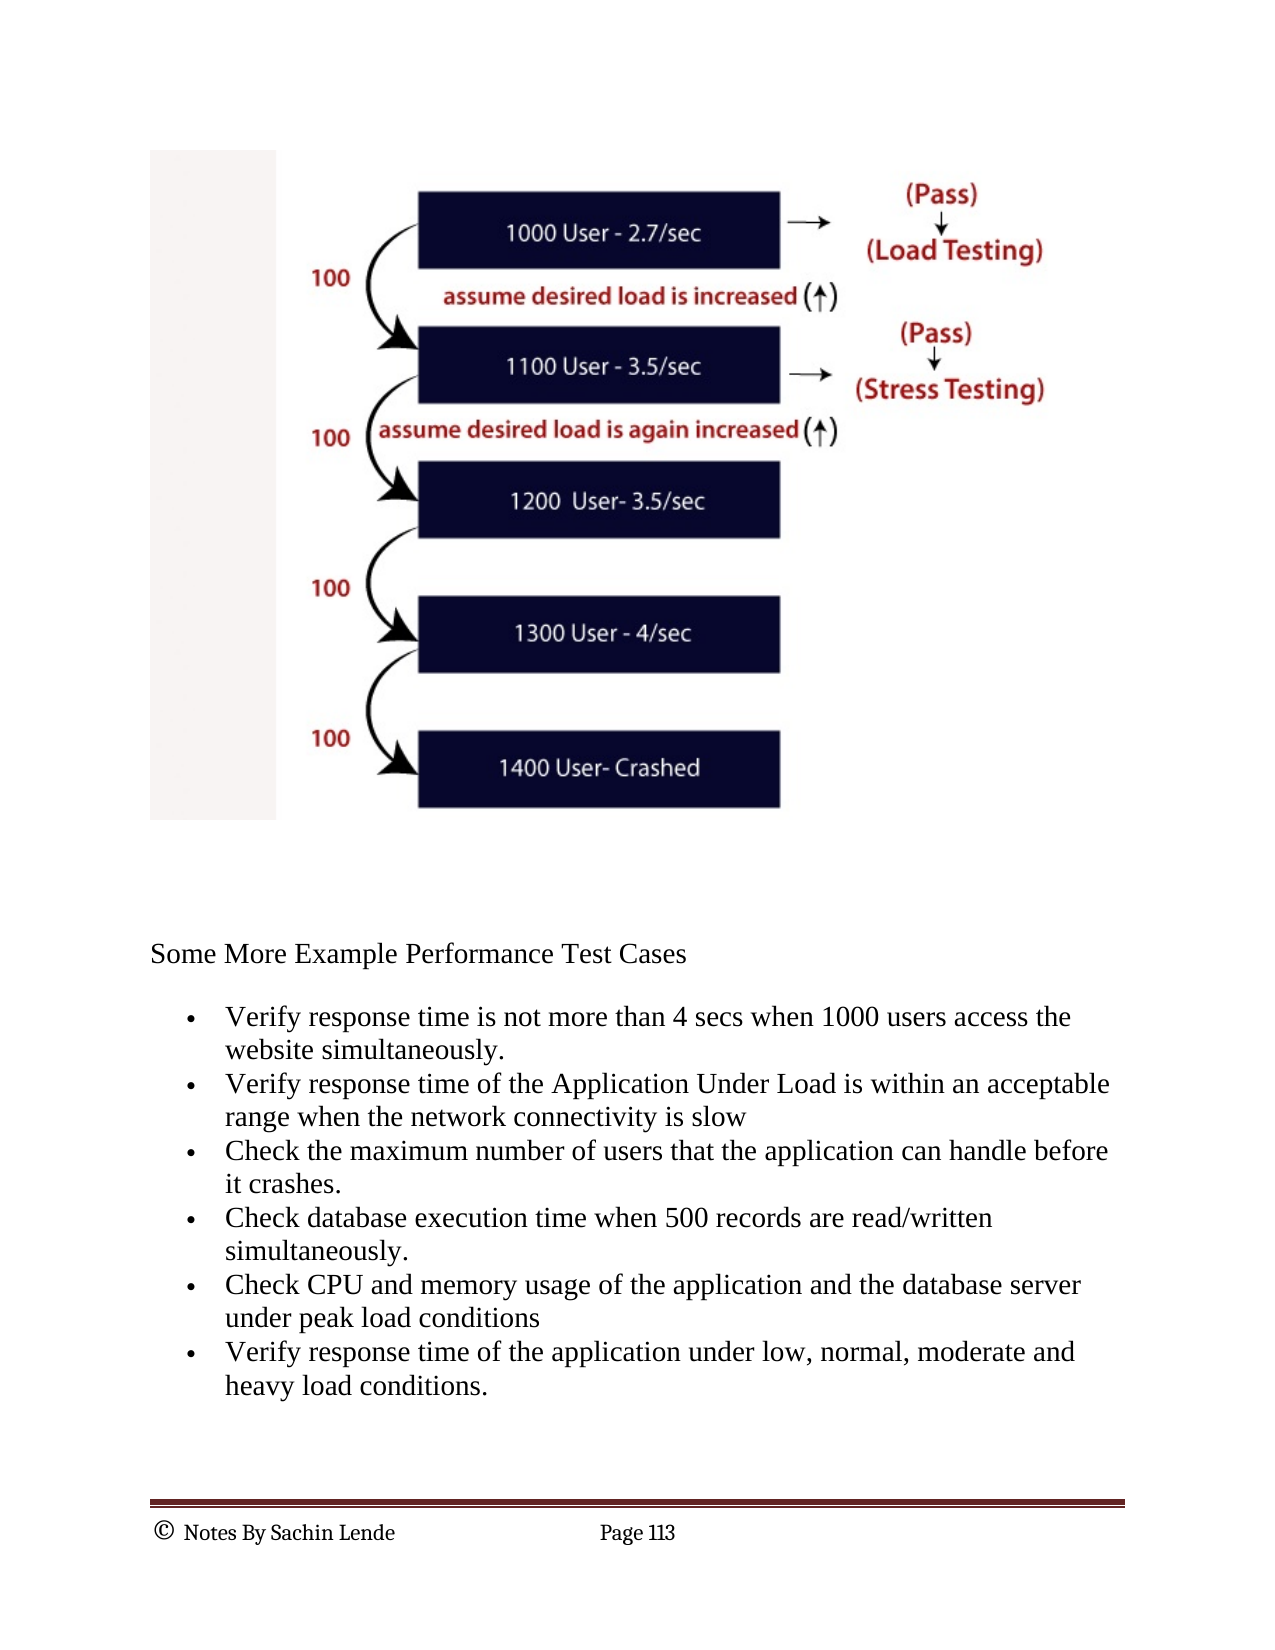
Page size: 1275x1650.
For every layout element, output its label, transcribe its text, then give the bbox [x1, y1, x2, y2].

list Check database execution time when 500 records are read/written simultaneously. [187, 1200, 1125, 1267]
picture [150, 150, 1125, 820]
list Check CPU and memory usage of the application and the database server under peak load conditions [187, 1267, 1125, 1334]
list Verify response time is not more than 4 secs when 1000 users access the website simultaneously. [187, 999, 1125, 1066]
list Verify response time of the Application Under Load is within an acceptable range when the network connectivity is slow [187, 1066, 1125, 1133]
subtitle Some More Example Performance Test Cases [150, 907, 1125, 969]
list Check the maximum number of users that the application can handle before it crashes. [187, 1133, 1125, 1200]
list Verify response time of the application under low, normal, moderate and heavy load conditions. [187, 1334, 1125, 1401]
